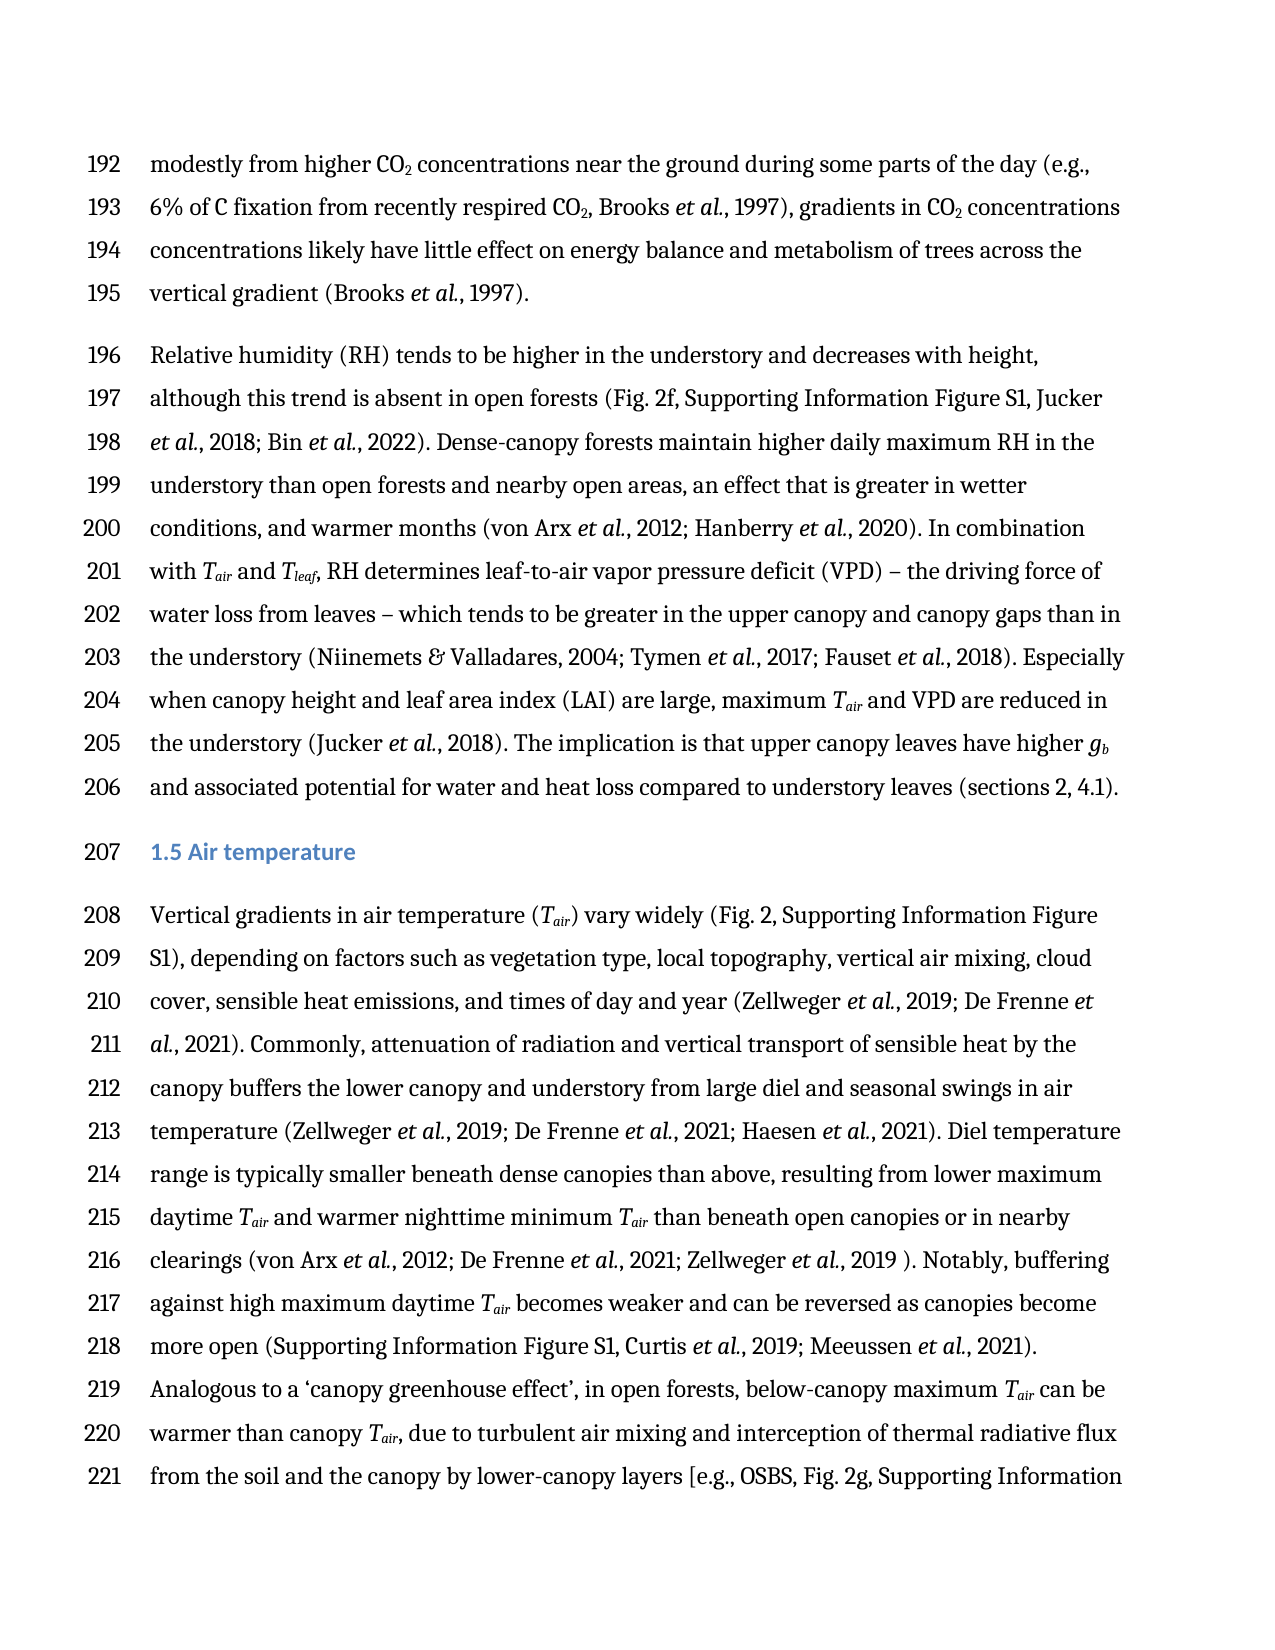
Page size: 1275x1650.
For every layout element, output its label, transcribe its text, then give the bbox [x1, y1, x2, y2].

text Relative humidity (RH) tends to be higher in the understory and decreases with height, although this trend is absent in open forests (Fig. 2f, Supporting Information Figure S1, Jucker et al., 2018; Bin et al., 2022). Dense-canopy forests maintain higher daily maximum RH in the understory than open forests and nearby open areas, an effect that is greater in wetter conditions, and warmer months (von Arx et al., 2012; Hanberry et al., 2020). In combination with Tair and Tleaf, RH determines leaf-to-air vapor pressure deficit (VPD) – the driving force of water loss from leaves – which tends to be greater in the upper canopy and canopy gaps than in the understory (Niinemets & Valladares, 2004; Tymen et al., 2017; Fauset et al., 2018). Especially when canopy height and leaf area index (LAI) are large, maximum Tair and VPD are reduced in the understory (Jucker et al., 2018). The implication is that upper canopy leaves have higher gb and associated potential for water and heat loss compared to understory leaves (sections 2, 4.1). [150, 341, 1125, 801]
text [150, 150, 1125, 308]
subtitle 1.5 Air temperature [150, 836, 1125, 867]
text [150, 901, 1125, 1490]
